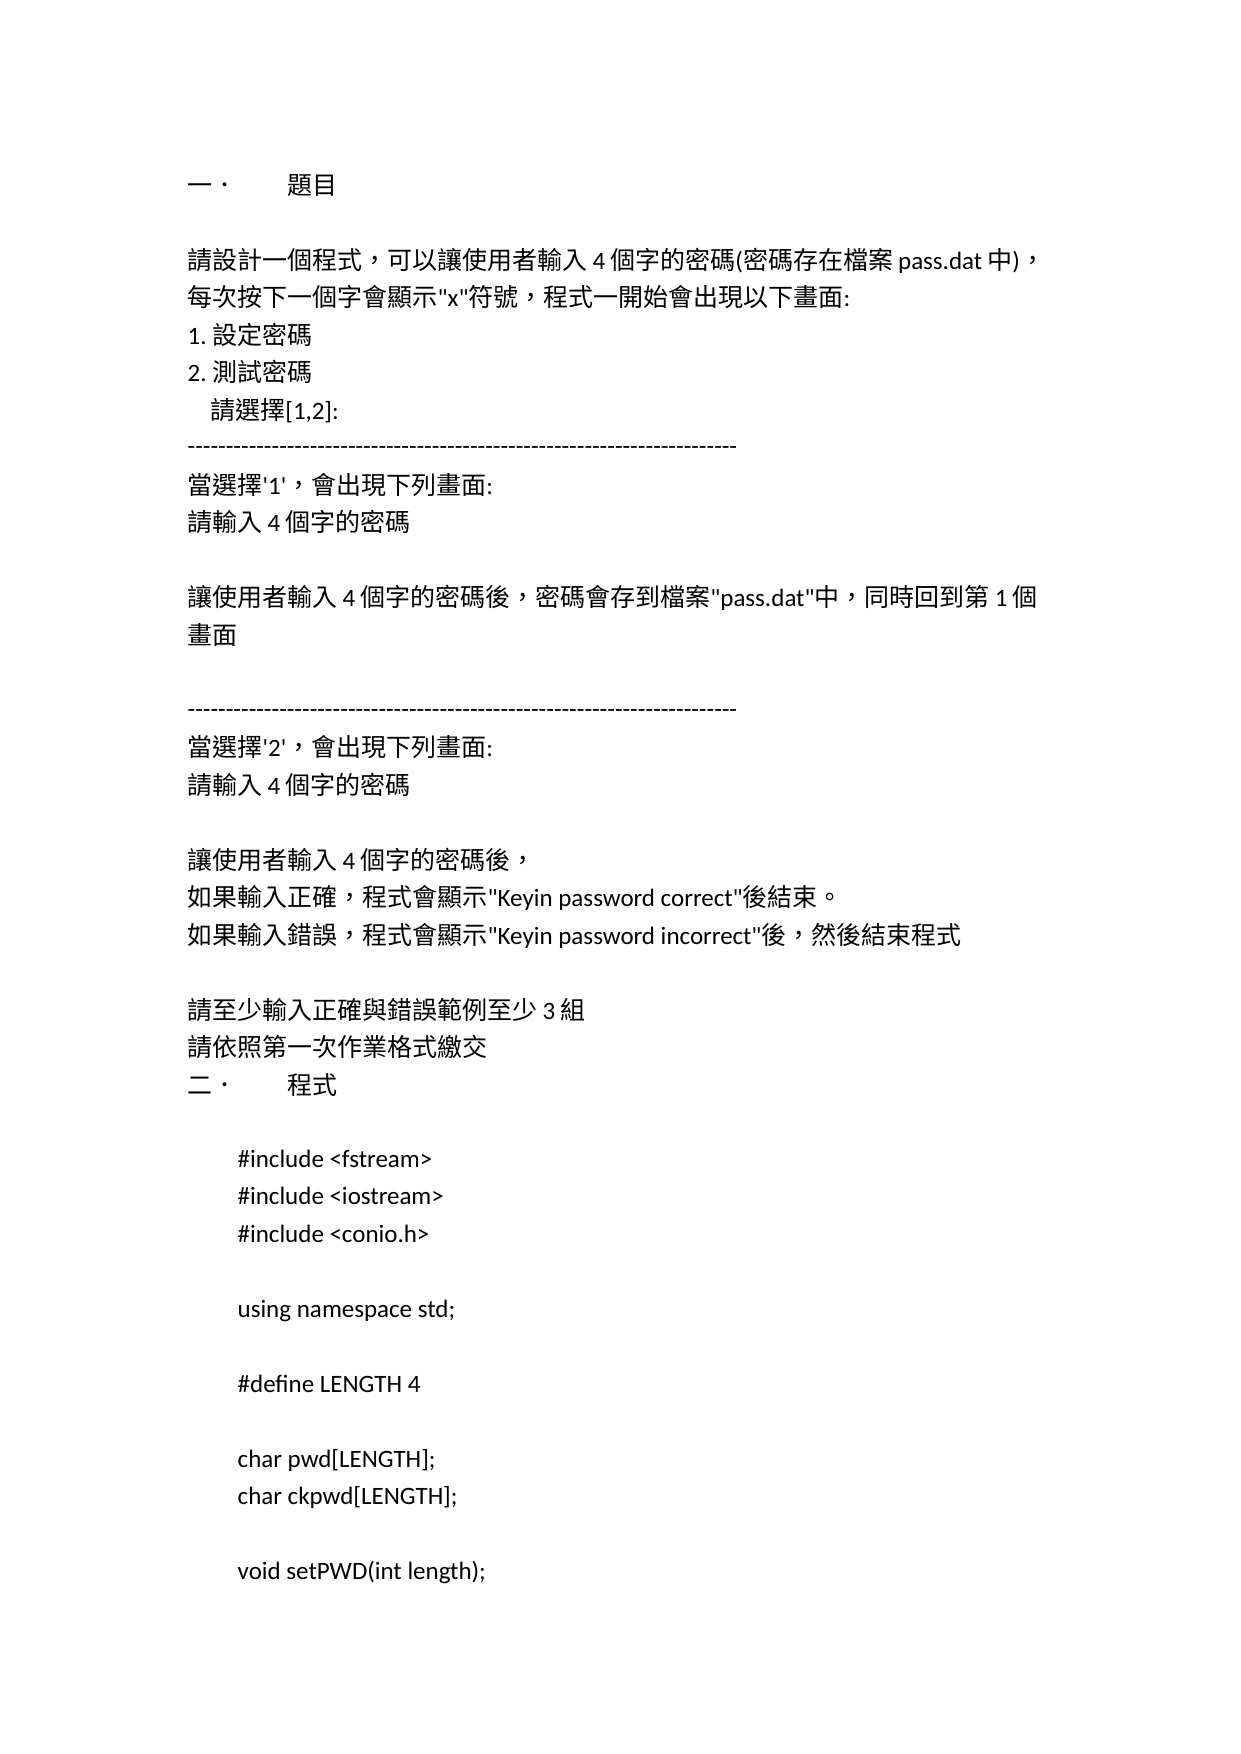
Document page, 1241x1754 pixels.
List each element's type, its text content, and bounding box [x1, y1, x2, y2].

list char pwd[LENGTH]; [237, 1439, 1053, 1477]
text 如果輸入正確，程式會顯示"Keyin password correct"後結束。 [187, 877, 1053, 914]
list void setPWD(int length); [237, 1552, 1053, 1589]
list char ckpwd[LENGTH]; [237, 1477, 1053, 1514]
list #include <iostream> [237, 1177, 1053, 1214]
text 當選擇'1'，會出現下列畫面: [187, 464, 1053, 502]
list 程式 [187, 1064, 1053, 1102]
text 1. 設定密碼 [187, 314, 1053, 352]
text 如果輸入錯誤，程式會顯示"Keyin password incorrect"後，然後結束程式 [187, 914, 1053, 952]
list #include <conio.h> [237, 1214, 1053, 1252]
text 請至少輸入正確與錯誤範例至少3組 [187, 989, 1053, 1027]
text ------------------------------------------------------------------------ [187, 689, 1053, 727]
list 題目 [187, 164, 1053, 202]
text ------------------------------------------------------------------------ [187, 427, 1053, 464]
text 請依照第一次作業格式繳交 [187, 1027, 1053, 1064]
list #include <fstream> [237, 1139, 1053, 1177]
text 請輸入4個字的密碼 [187, 764, 1053, 802]
text 當選擇'2'，會出現下列畫面: [187, 727, 1053, 764]
text 讓使用者輸入4個字的密碼後，密碼會存到檔案"pass.dat"中，同時回到第1個畫面 [187, 577, 1053, 652]
text 2. 測試密碼 [187, 352, 1053, 389]
text 請設計一個程式，可以讓使用者輸入4個字的密碼(密碼存在檔案pass.dat中)，每次按下一個字會顯示"x"符號，程式一開始會出現以下畫面: [187, 239, 1053, 314]
list #define LENGTH 4 [237, 1364, 1053, 1402]
list using namespace std; [237, 1289, 1053, 1327]
text 讓使用者輸入4個字的密碼後， [187, 839, 1053, 877]
text 請輸入4個字的密碼 [187, 502, 1053, 539]
text 請選擇[1,2]: [187, 389, 1053, 427]
